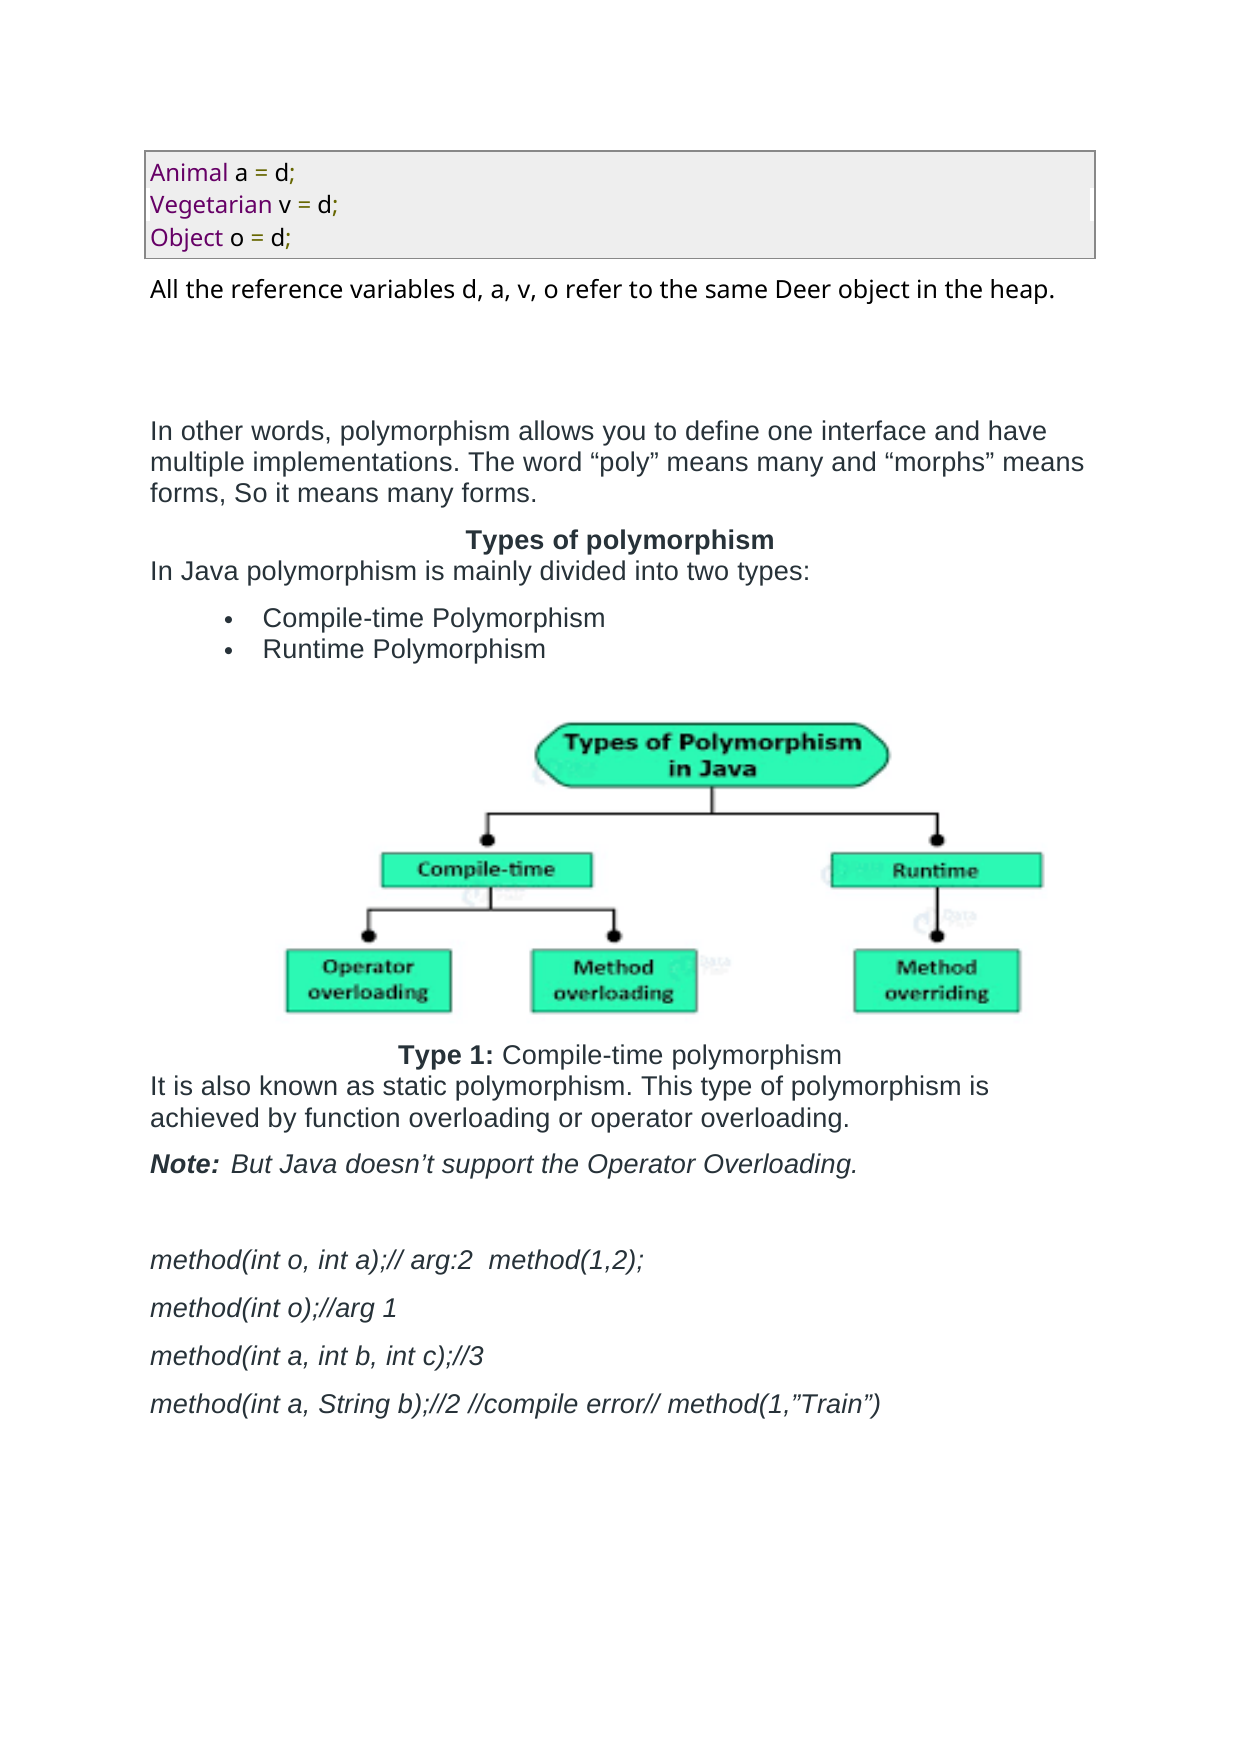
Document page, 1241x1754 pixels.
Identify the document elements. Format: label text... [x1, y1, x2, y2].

text In Java polymorphism is mainly divided into two types: [150, 555, 1090, 586]
picture [262, 695, 1065, 1039]
text Types of polymorphism [150, 524, 1090, 555]
text In other words, polymorphism allows you to define one interface and have multiple implementations. The word “poly” means many and “morphs” means forms, So it means many forms. [150, 414, 1090, 508]
text method(int a, String b);//2 //compile error// method(1,”Train”) [150, 1388, 1090, 1419]
text Note: But Java doesn’t support the Operator Overloading. [150, 1148, 1090, 1180]
text It is also known as static polymorphism. This type of polymorphism is achieved by function overloading or operator overloading. [150, 1070, 1090, 1133]
text Animal a = d; [146, 152, 1094, 188]
text method(int o);//arg 1 [150, 1292, 1090, 1323]
text Type 1: Compile-time polymorphism [150, 1039, 1090, 1070]
text Vegetarian v = d; [150, 188, 1090, 215]
text All the reference variables d, a, v, o refer to the same Deer object in the heap. [150, 272, 1090, 306]
list Compile-time Polymorphism [225, 602, 1090, 633]
text method(int o, int a);// arg:2 method(1,2); [150, 1244, 1090, 1276]
list Runtime Polymorphism [225, 633, 1090, 664]
text method(int a, int b, int c);//3 [150, 1340, 1090, 1371]
text Object o = d; [146, 215, 1094, 258]
